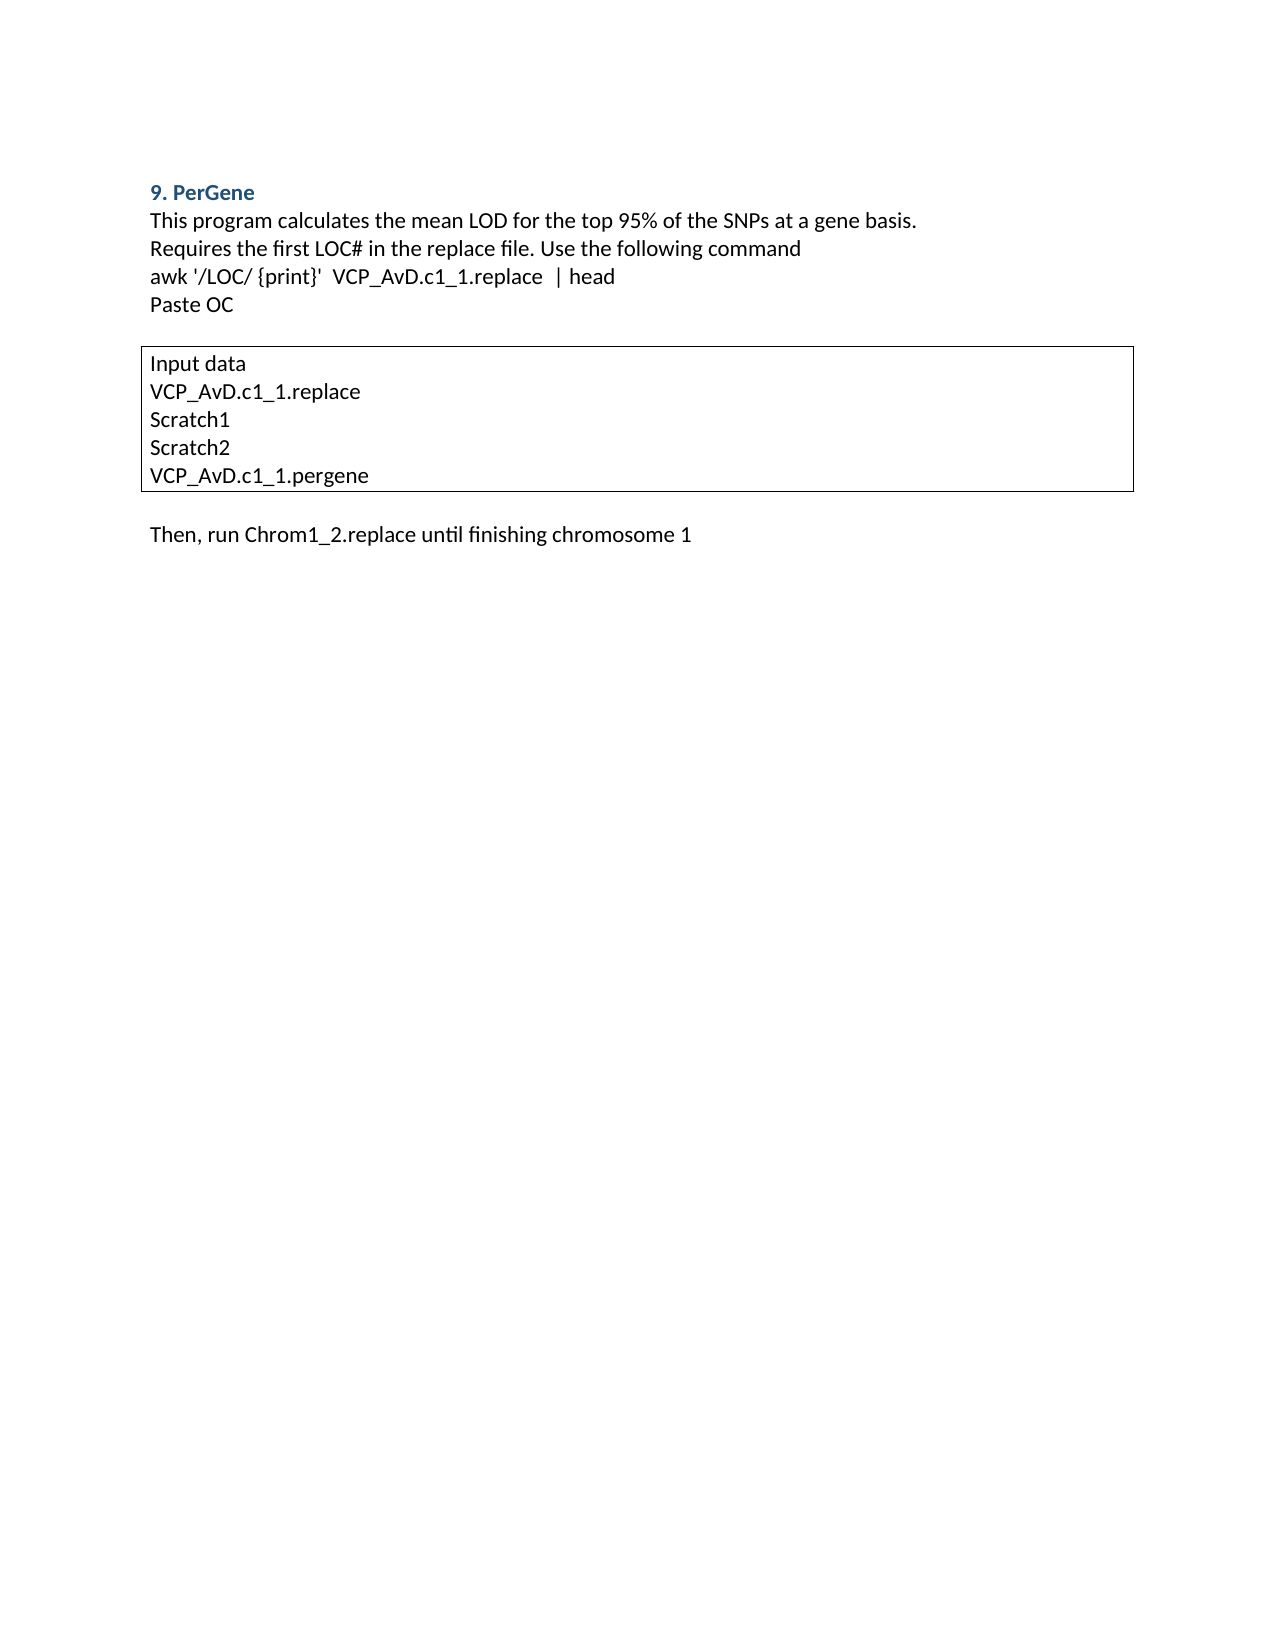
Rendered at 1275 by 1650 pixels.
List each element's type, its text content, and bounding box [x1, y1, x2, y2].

text Paste OC [150, 290, 1125, 318]
text Input data [142, 347, 1133, 377]
text This program calculates the mean LOD for the top 95% of the SNPs at a gene basis. [150, 206, 1125, 234]
text Then, run Chrom1_2.replace until finishing chromosome 1 [150, 521, 1125, 548]
text Scratch1 [150, 405, 1125, 433]
text Requires the first LOC# in the replace file. Use the following command [150, 234, 1125, 262]
text 9. PerGene [150, 178, 1125, 206]
text VCP_AvD.c1_1.replace [150, 377, 1125, 405]
text VCP_AvD.c1_1.pergene [142, 458, 1133, 491]
text awk '/LOC/ {print}' VCP_AvD.c1_1.replace | head [150, 262, 1125, 290]
text Scratch2 [150, 433, 1125, 458]
